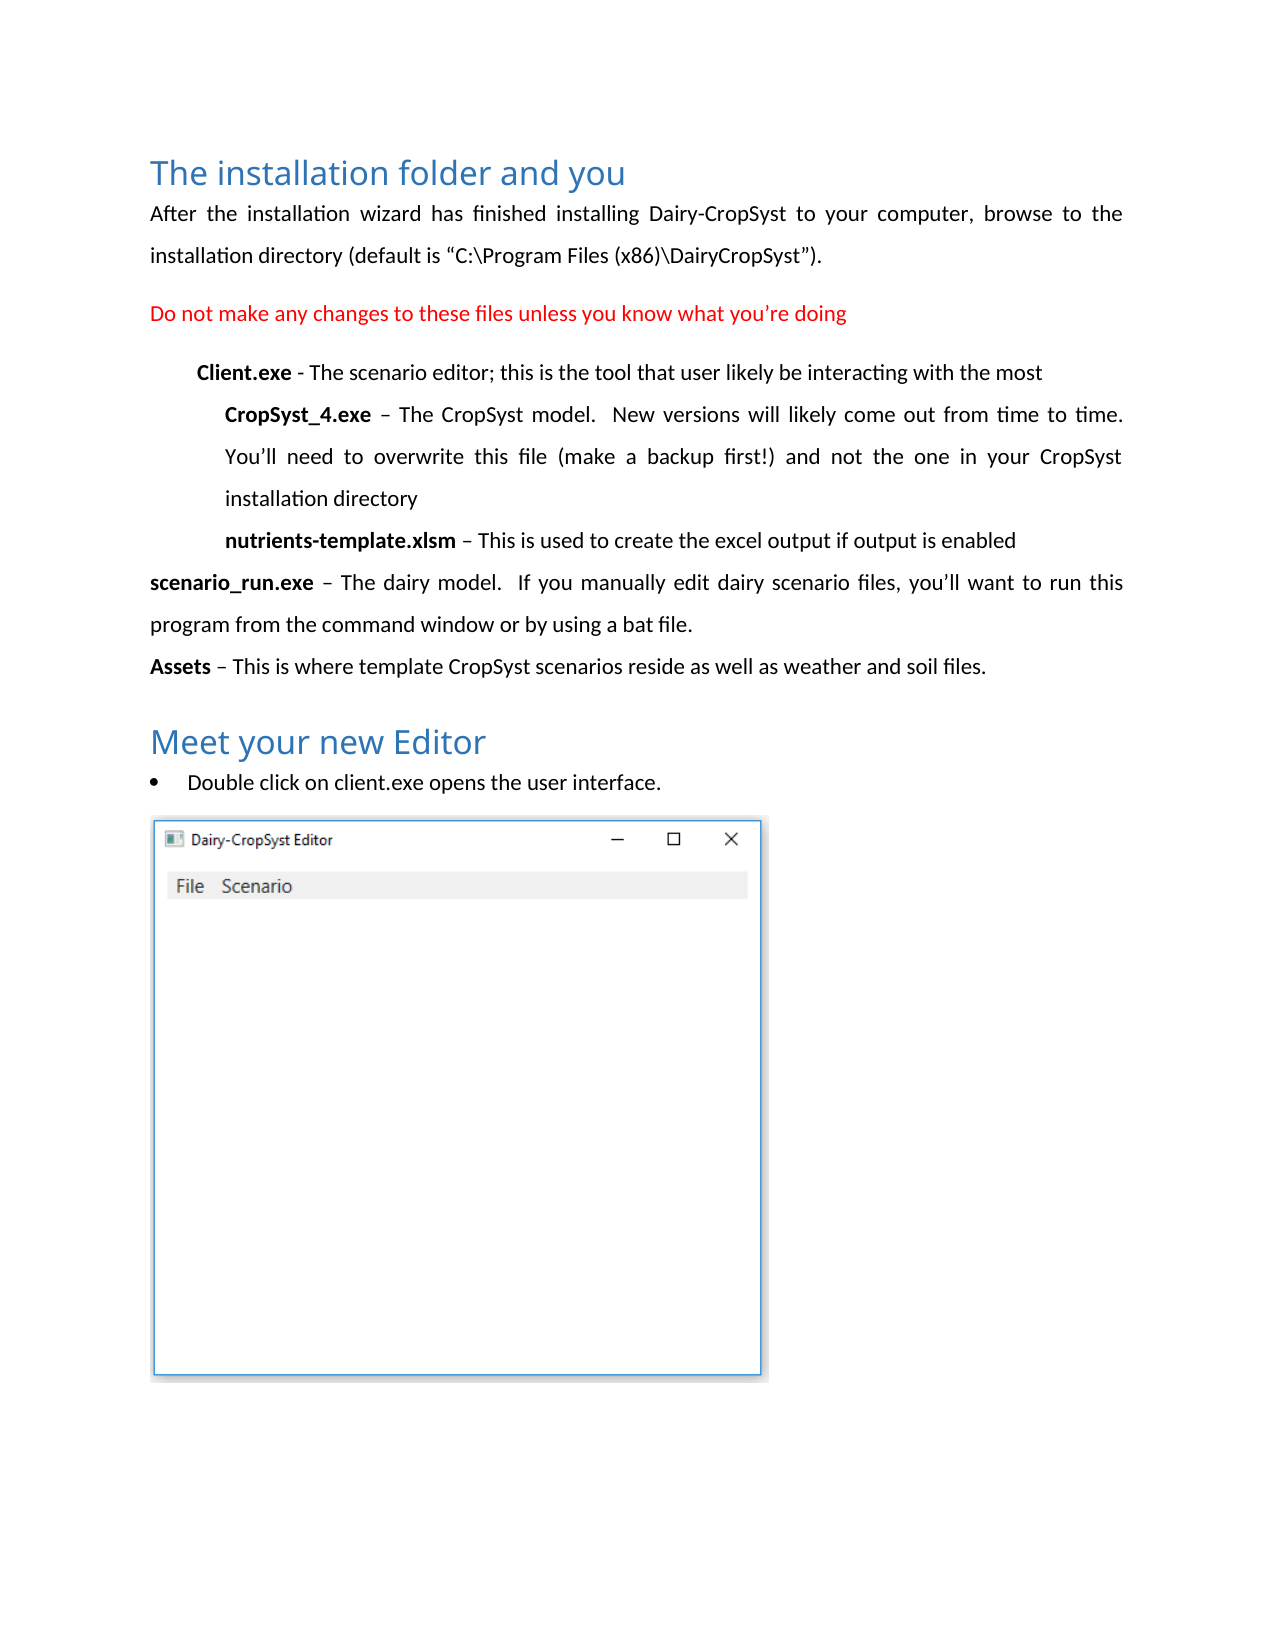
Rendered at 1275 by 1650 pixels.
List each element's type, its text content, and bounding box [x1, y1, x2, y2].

picture [150, 815, 769, 1383]
text Do not make any changes to these files unless you know what you’re doing [150, 299, 1125, 328]
list scenario_run.exe – The dairy model. If you manually edit dairy scenario files, you’ll want to run this program from the command window or by using a bat file. [150, 568, 1125, 638]
list CropSyst_4.exe – The CropSyst model. New versions will likely come out from time to time. You’ll need to overwrite this file (make a backup first!) and not the one in your CropSyst installation directory [225, 400, 1125, 512]
list Assets – This is where template CropSyst scenarios reside as well as weather and soil files. [150, 652, 1125, 680]
list Double click on client.exe opens the user interface. [150, 768, 1125, 796]
subtitle The installation folder and you [150, 150, 1125, 195]
subtitle Meet your new Editor [150, 719, 1125, 764]
list Client.exe - The scenario editor; this is the tool that user likely be interacting with the most [197, 358, 1125, 386]
list nutrients-template.xlsm – This is used to create the excel output if output is enabled [225, 526, 1125, 554]
text After the installation wizard has finished installing Dairy-CropSyst to your computer, browse to the installation directory (default is “C:\Program Files (x86)\DairyCropSyst”). [150, 199, 1125, 269]
